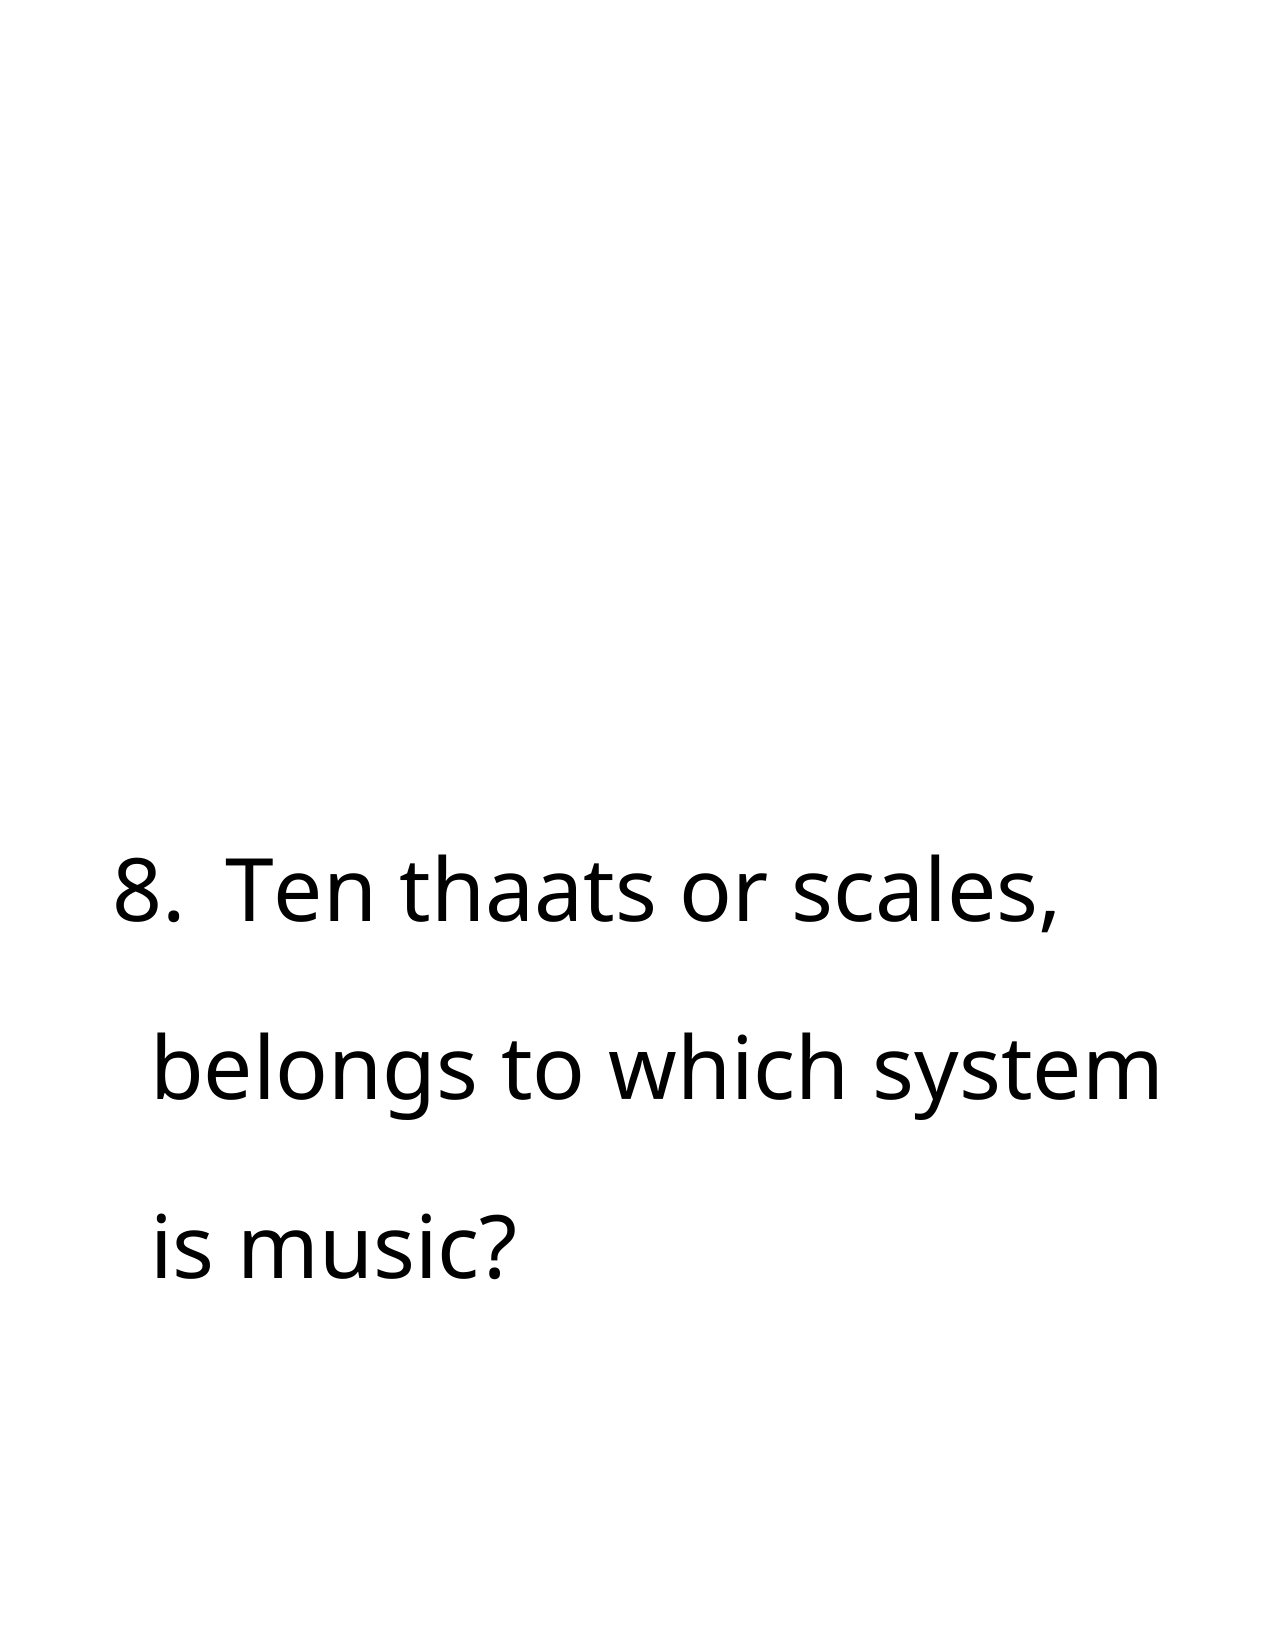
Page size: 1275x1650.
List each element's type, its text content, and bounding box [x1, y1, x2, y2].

list Ten thaats or scales, belongs to which system is music? [112, 827, 1200, 1304]
